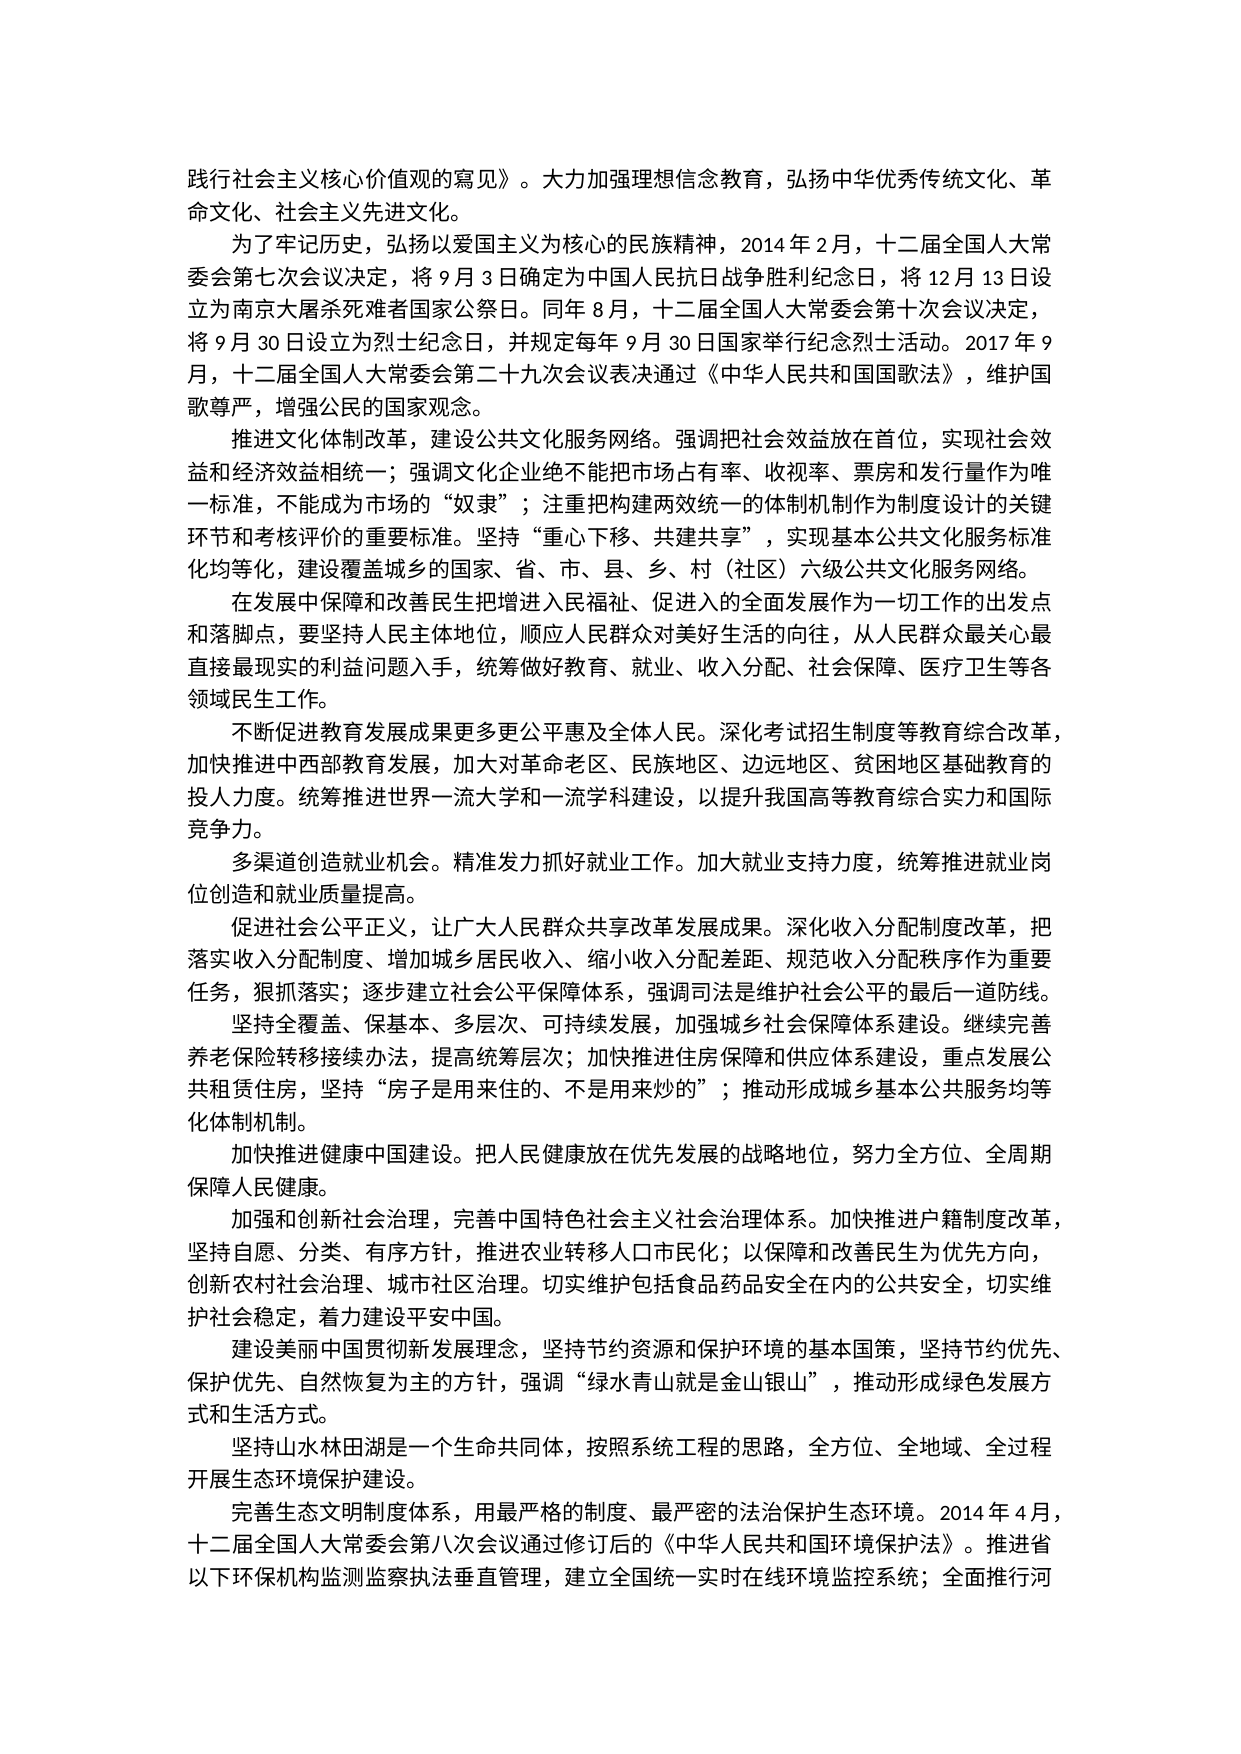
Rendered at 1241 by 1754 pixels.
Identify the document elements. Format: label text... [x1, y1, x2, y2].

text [187, 162, 1053, 227]
text 坚持全覆盖、保基本、多层次、可持续发展，加强城乡社会保障体系建设。继续完善养老保险转移接续办法，提高统筹层次；加快推进住房保障和供应体系建设，重点发展公共租赁住房，坚持“房子是用来住的、不是用来炒的”；推动形成城乡基本公共服务均等化体制机制。 [187, 1007, 1053, 1137]
text 推进文化体制改革，建设公共文化服务网络。强调把社会效益放在首位，实现社会效益和经济效益相统一；强调文化企业绝不能把市场占有率、收视率、票房和发行量作为唯一标准，不能成为市场的“奴隶”；注重把构建两效统一的体制机制作为制度设计的关键环节和考核评价的重要标准。坚持“重心下移、共建共享”，实现基本公共文化服务标准化均等化，建设覆盖城乡的国家、省、市、县、乡、村（社区）六级公共文化服务网络。 [187, 422, 1053, 584]
text 不断促进教育发展成果更多更公平惠及全体人民。深化考试招生制度等教育综合改革，加快推进中西部教育发展，加大对革命老区、民族地区、边远地区、贫困地区基础教育的投人力度。统筹推进世界一流大学和一流学科建设，以提升我国高等教育综合实力和国际竞争力。 [187, 714, 1053, 844]
text 加强和创新社会治理，完善中国特色社会主义社会治理体系。加快推进户籍制度改革，坚持自愿、分类、有序方针，推进农业转移人口市民化；以保障和改善民生为优先方向，创新农村社会治理、城市社区治理。切实维护包括食品药品安全在内的公共安全，切实维护社会稳定，着力建设平安中国。 [187, 1202, 1053, 1332]
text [187, 1494, 1053, 1592]
text 坚持山水林田湖是一个生命共同体，按照系统工程的思路，全方位、全地域、全过程开展生态环境保护建设。 [187, 1429, 1053, 1494]
text 加快推进健康中国建设。把人民健康放在优先发展的战略地位，努力全方位、全周期保障人民健康。 [187, 1137, 1053, 1202]
text 建设美丽中国贯彻新发展理念，坚持节约资源和保护环境的基本国策，坚持节约优先、保护优先、自然恢复为主的方针，强调“绿水青山就是金山银山”，推动形成绿色发展方式和生活方式。 [187, 1332, 1053, 1429]
text 促进社会公平正义，让广大人民群众共享改革发展成果。深化收入分配制度改革，把落实收入分配制度、增加城乡居民收入、缩小收入分配差距、规范收入分配秩序作为重要任务，狠抓落实；逐步建立社会公平保障体系，强调司法是维护社会公平的最后一道防线。 [187, 909, 1053, 1007]
text 在发展中保障和改善民生把增进入民福祉、促进入的全面发展作为一切工作的出发点和落脚点，要坚持人民主体地位，顺应人民群众对美好生活的向往，从人民群众最关心最直接最现实的利益问题入手，统筹做好教育、就业、收入分配、社会保障、医疗卫生等各领域民生工作。 [187, 584, 1053, 714]
text 为了牢记历史，弘扬以爱国主义为核心的民族精神，2014年2月，十二届全国人大常委会第七次会议决定，将9月3日确定为中国人民抗日战争胜利纪念日，将12月13日设立为南京大屠杀死难者国家公祭日。同年8月，十二届全国人大常委会第十次会议决定，将9月30日设立为烈士纪念日，并规定每年9月30日国家举行纪念烈士活动。2017年9月，十二届全国人大常委会第二十九次会议表决通过《中华人民共和国国歌法》，维护国歌尊严，增强公民的国家观念。 [187, 227, 1053, 422]
text 多渠道创造就业机会。精准发力抓好就业工作。加大就业支持力度，统筹推进就业岗位创造和就业质量提高。 [187, 844, 1053, 909]
